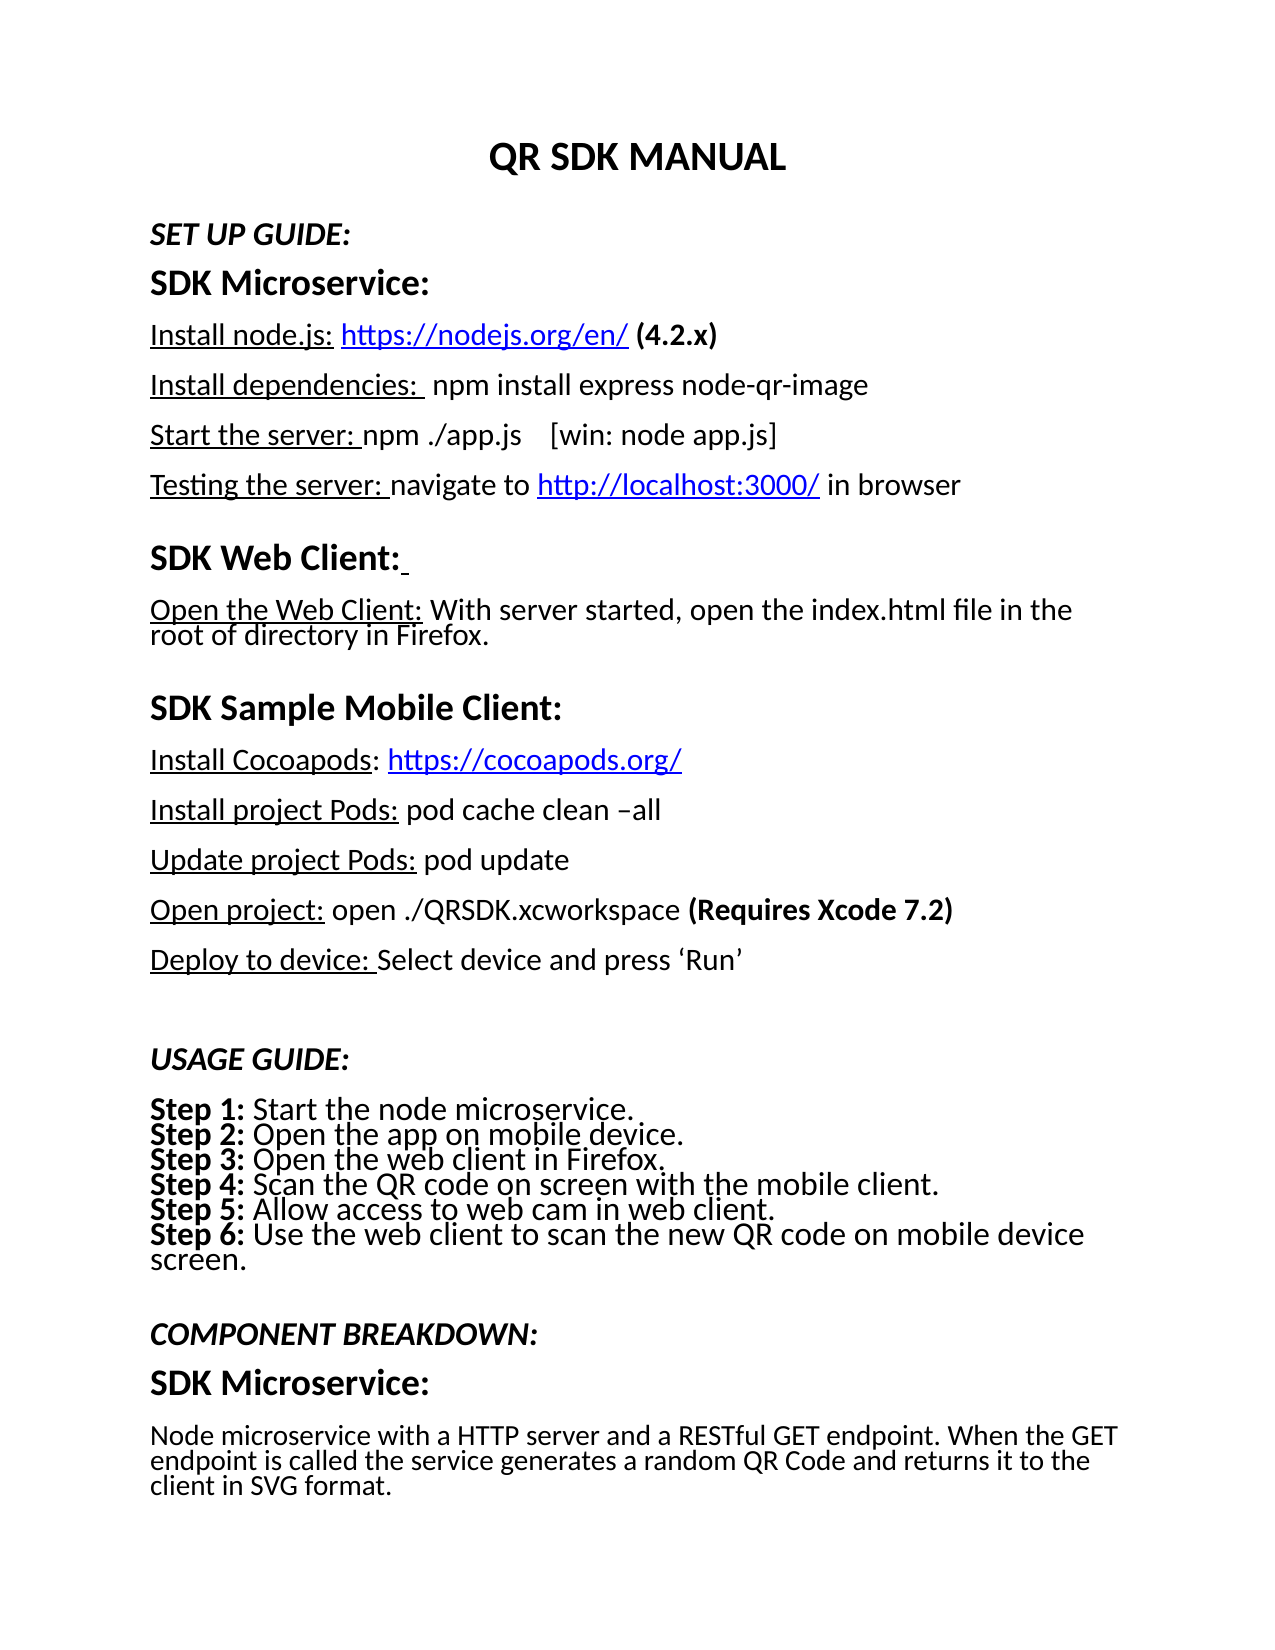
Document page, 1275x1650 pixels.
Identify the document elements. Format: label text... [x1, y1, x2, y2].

text Testing the server: navigate to http://localhost:3000/ in browser [150, 475, 1125, 500]
text Step 5: Allow access to web cam in web client. [150, 1200, 1125, 1225]
text Start the server: npm ./app.js [win: node app.js] [150, 425, 1125, 450]
text Node microservice with a HTTP server and a RESTful GET endpoint. When the GET endpoint is called the service generates a random QR Code and returns it to the client in SVG format. [150, 1425, 1125, 1500]
text Install node.js: https://nodejs.org/en/ (4.2.x) [150, 325, 712, 350]
text USAGE GUIDE: [150, 1050, 1125, 1075]
text Install Cocoapods: https://cocoapods.org/ [150, 750, 1125, 775]
text Install dependencies: npm install express node-qr-image [150, 375, 1125, 400]
text Step 6: Use the web client to scan the new QR code on mobile device screen. [150, 1225, 1125, 1275]
text QR SDK MANUAL [150, 150, 511, 175]
text Open the Web Client: With server started, open the index.html file in the root of directory in Firefox. [150, 600, 1125, 650]
text SDK Sample Mobile Client: [150, 700, 1125, 725]
text COMPONENT BREAKDOWN: [150, 1325, 1125, 1350]
text Step 1: Start the node microservice. [150, 1100, 1125, 1125]
text SDK Microservice: [150, 1375, 1125, 1400]
text SDK Web Client: [150, 550, 1125, 575]
text Step 4: Scan the QR code on screen with the mobile client. [150, 1175, 1125, 1200]
text Update project Pods: pod update [150, 850, 1125, 875]
text Step 3: Open the web client in Firefox. [150, 1150, 1125, 1175]
text Step 2: Open the app on mobile device. [150, 1125, 1125, 1150]
text Open project: open ./QRSDK.xcworkspace (Requires Xcode 7.2) [947, 900, 1125, 925]
text SET UP GUIDE: [150, 225, 1125, 250]
text Deploy to device: Select device and press ‘Run’ [150, 950, 1125, 975]
text Open project: open ./QRSDK.xcworkspace (Requires Xcode 7.2) [150, 900, 947, 925]
text Install node.js: https://nodejs.org/en/ (4.2.x) [712, 325, 1125, 350]
text QR SDK MANUAL [511, 150, 1125, 175]
text Install project Pods: pod cache clean –all [150, 800, 1125, 825]
text SDK Microservice: [150, 275, 1125, 300]
